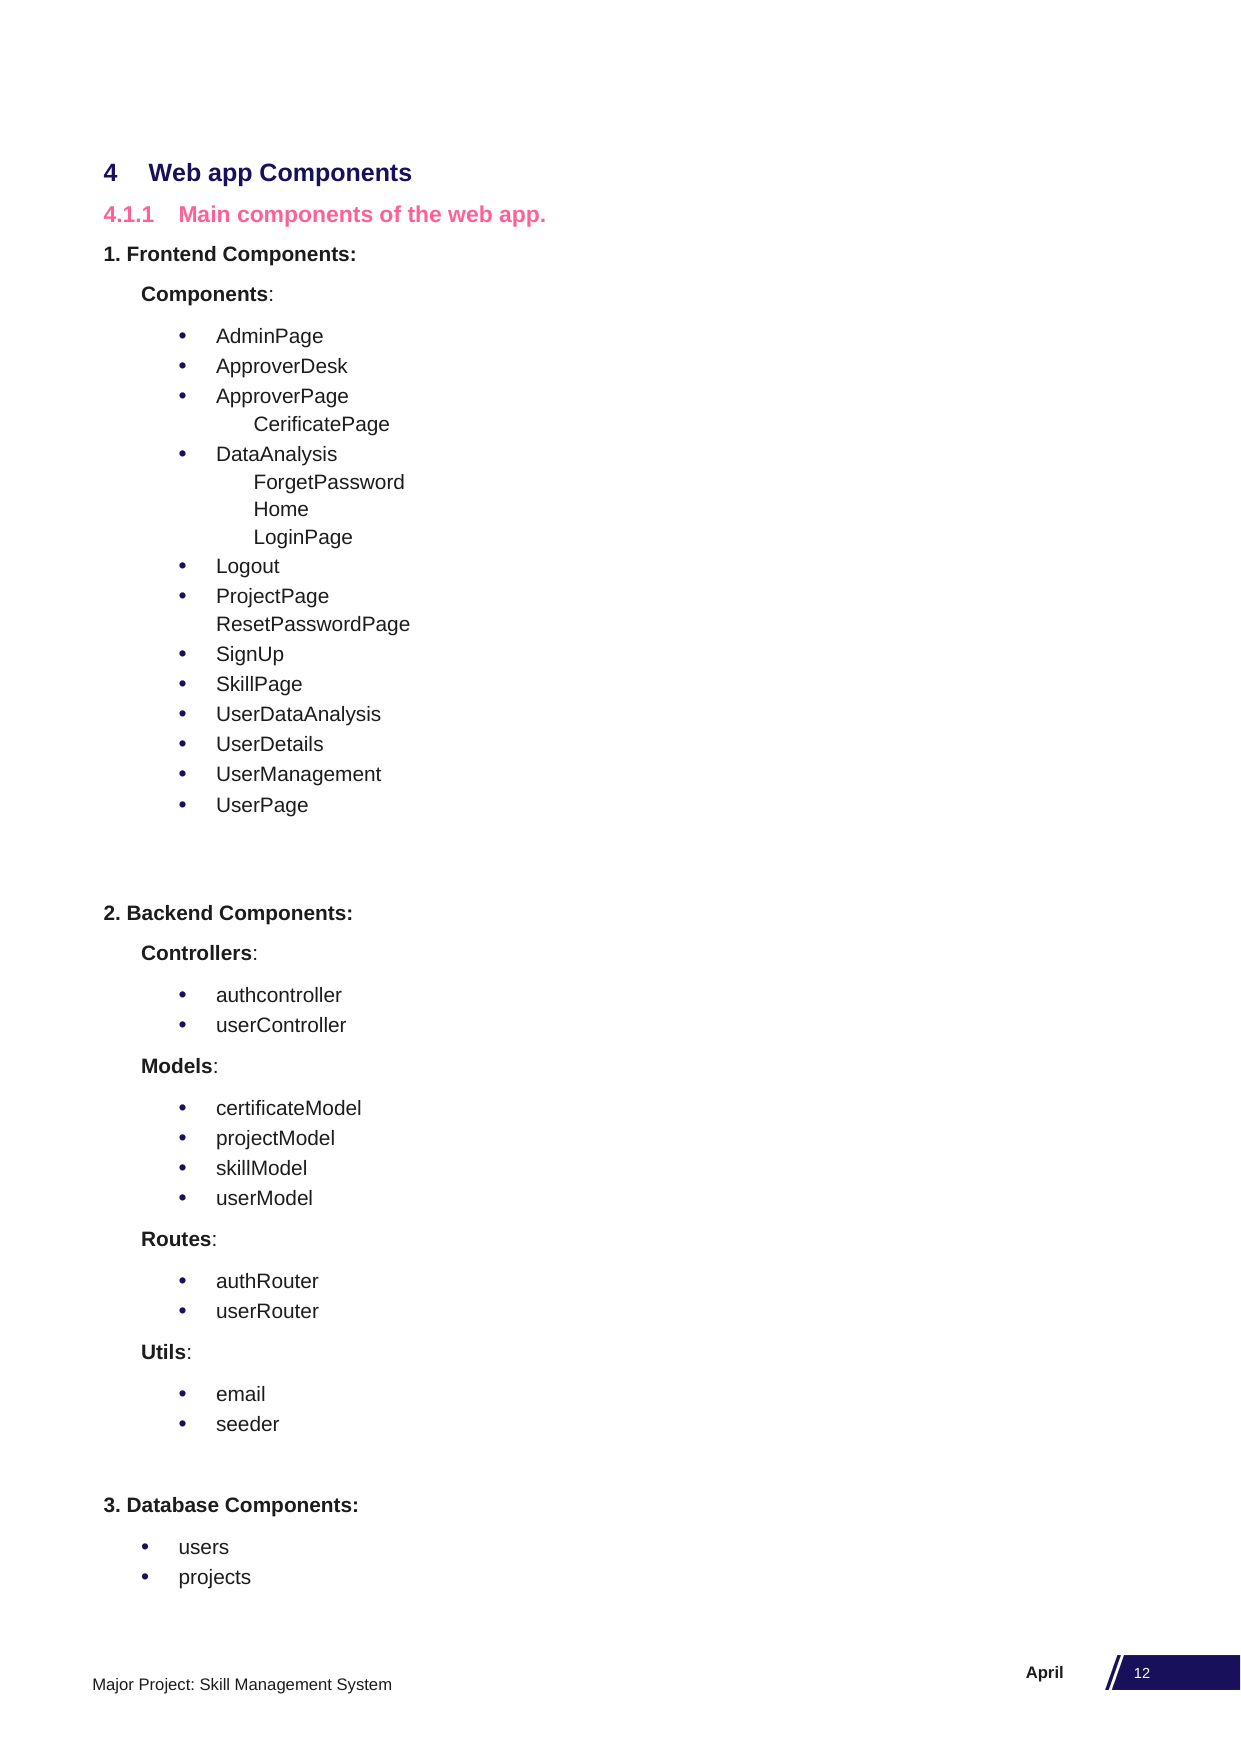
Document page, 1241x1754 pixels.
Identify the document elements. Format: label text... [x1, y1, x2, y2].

text authRouter [178, 1267, 1137, 1293]
text UserDetails [178, 730, 1137, 757]
text userController [178, 1011, 1137, 1037]
text Components: [141, 282, 1137, 306]
text 2. Backend Components: [103, 901, 1137, 924]
text Models: [141, 1053, 1137, 1077]
text authcontroller [178, 981, 1137, 1007]
text UserManagement [178, 760, 1137, 787]
subtitle Main components of the web app. [103, 201, 1137, 227]
text 3. Database Components: [103, 1493, 1137, 1517]
text Controllers: [141, 941, 1137, 964]
text Logout [178, 552, 1137, 578]
text ApproverPage CerificatePage [178, 382, 1137, 436]
text UserDataAnalysis [178, 700, 1137, 726]
text Routes: [141, 1227, 1137, 1251]
text ApproverDesk [178, 352, 1137, 378]
text skillModel [178, 1154, 1137, 1180]
text DataAnalysis ForgetPassword Home LoginPage [178, 439, 1137, 548]
text ProjectPage ResetPasswordPage [178, 582, 1137, 636]
text seeder [178, 1410, 1137, 1436]
text SkillPage [178, 670, 1137, 696]
text certificateModel [178, 1093, 1137, 1120]
text userRouter [178, 1297, 1137, 1323]
text 1. Frontend Components: [103, 242, 1137, 266]
picture [1105, 1655, 1241, 1690]
text SignUp [178, 639, 1137, 666]
text users [141, 1533, 1137, 1559]
text UserPage [178, 791, 1137, 844]
text email [178, 1380, 1137, 1406]
text Utils: [141, 1340, 1137, 1364]
subtitle Web app Components [103, 158, 1137, 186]
text AdminPage [178, 322, 1137, 348]
text userModel [178, 1184, 1137, 1210]
text projectModel [178, 1124, 1137, 1150]
text projects [141, 1563, 1137, 1589]
